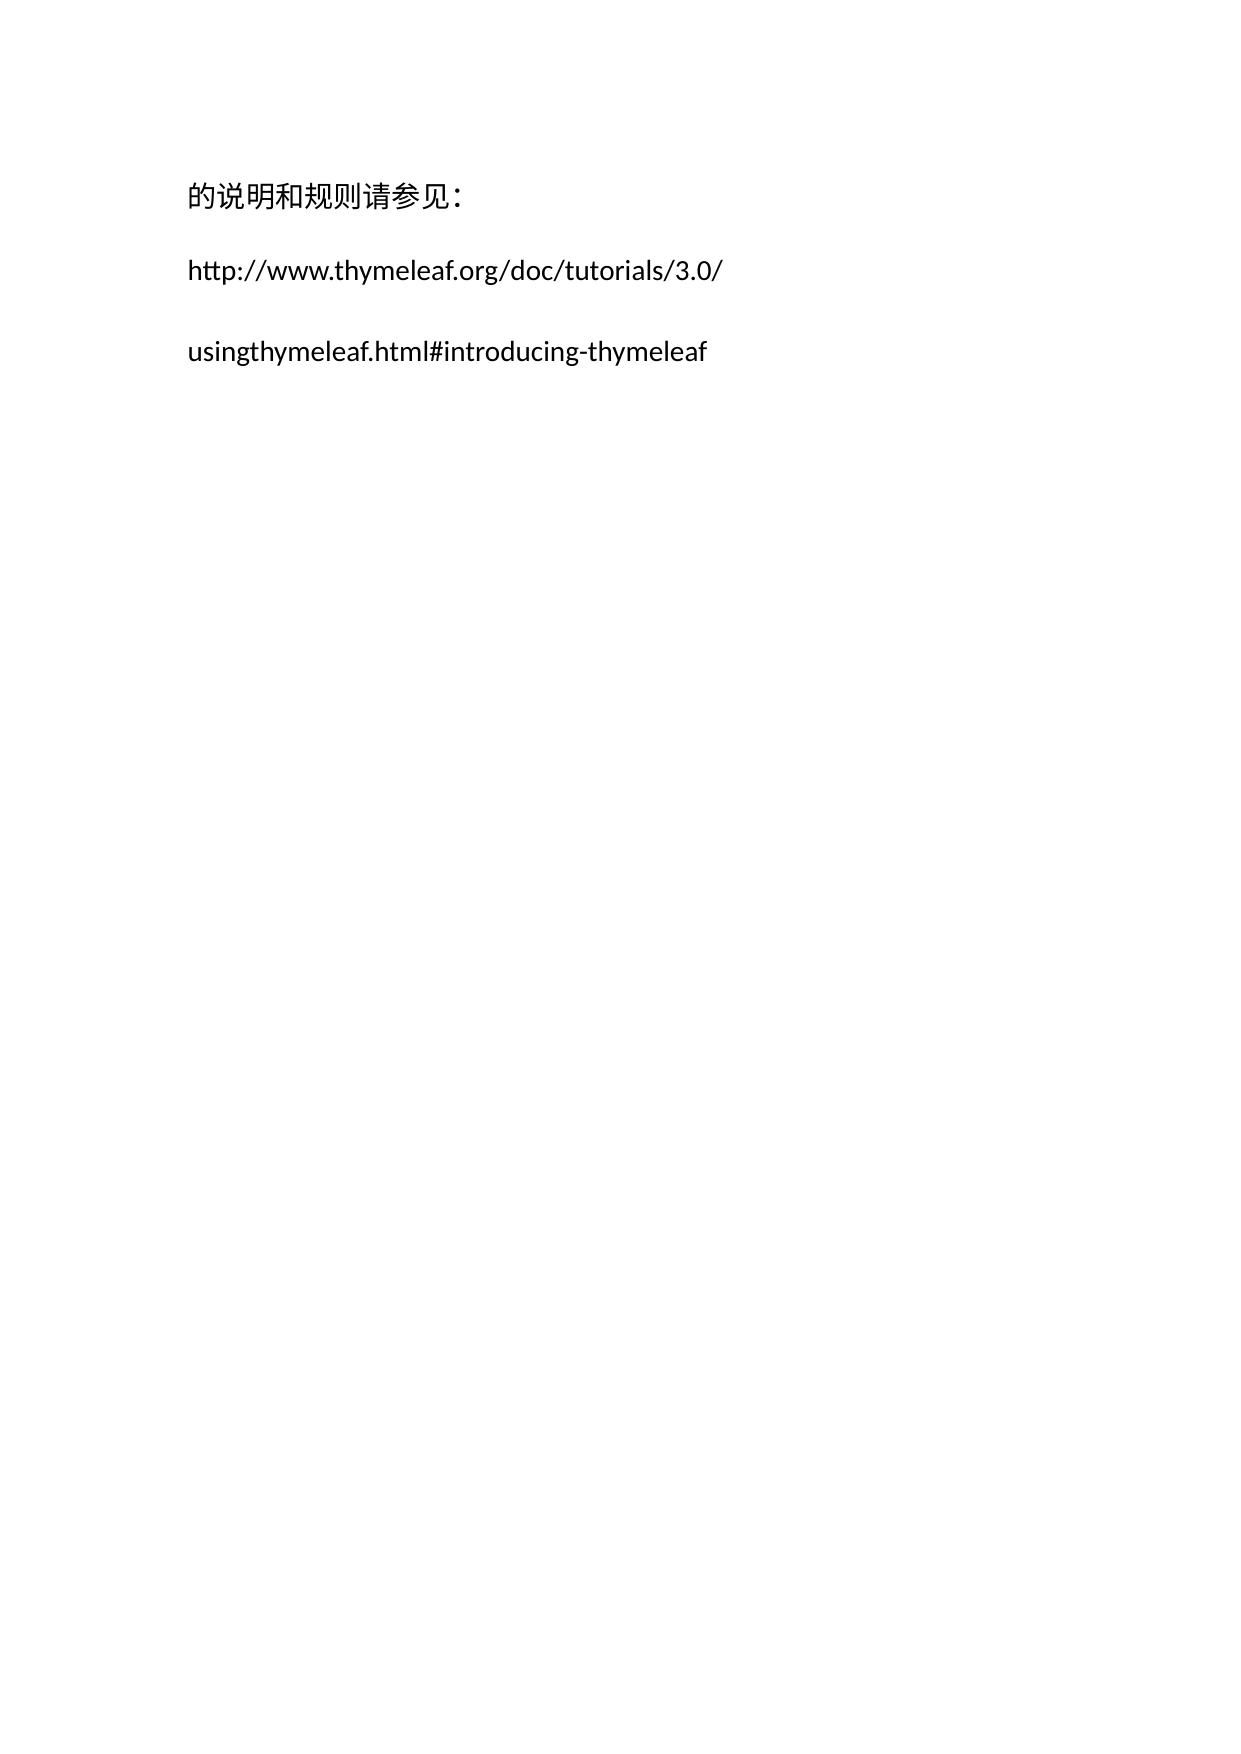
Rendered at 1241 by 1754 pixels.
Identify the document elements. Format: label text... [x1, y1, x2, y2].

text http://www.thymeleaf.org/doc/tutorials/3.0/usingthymeleaf.html#introducing-thymeleaf [187, 237, 1053, 384]
text 以上只列出Thymeleaf了简要常用的语法和使用方式，更多详情的说明和规则请参见： [187, 162, 1053, 227]
